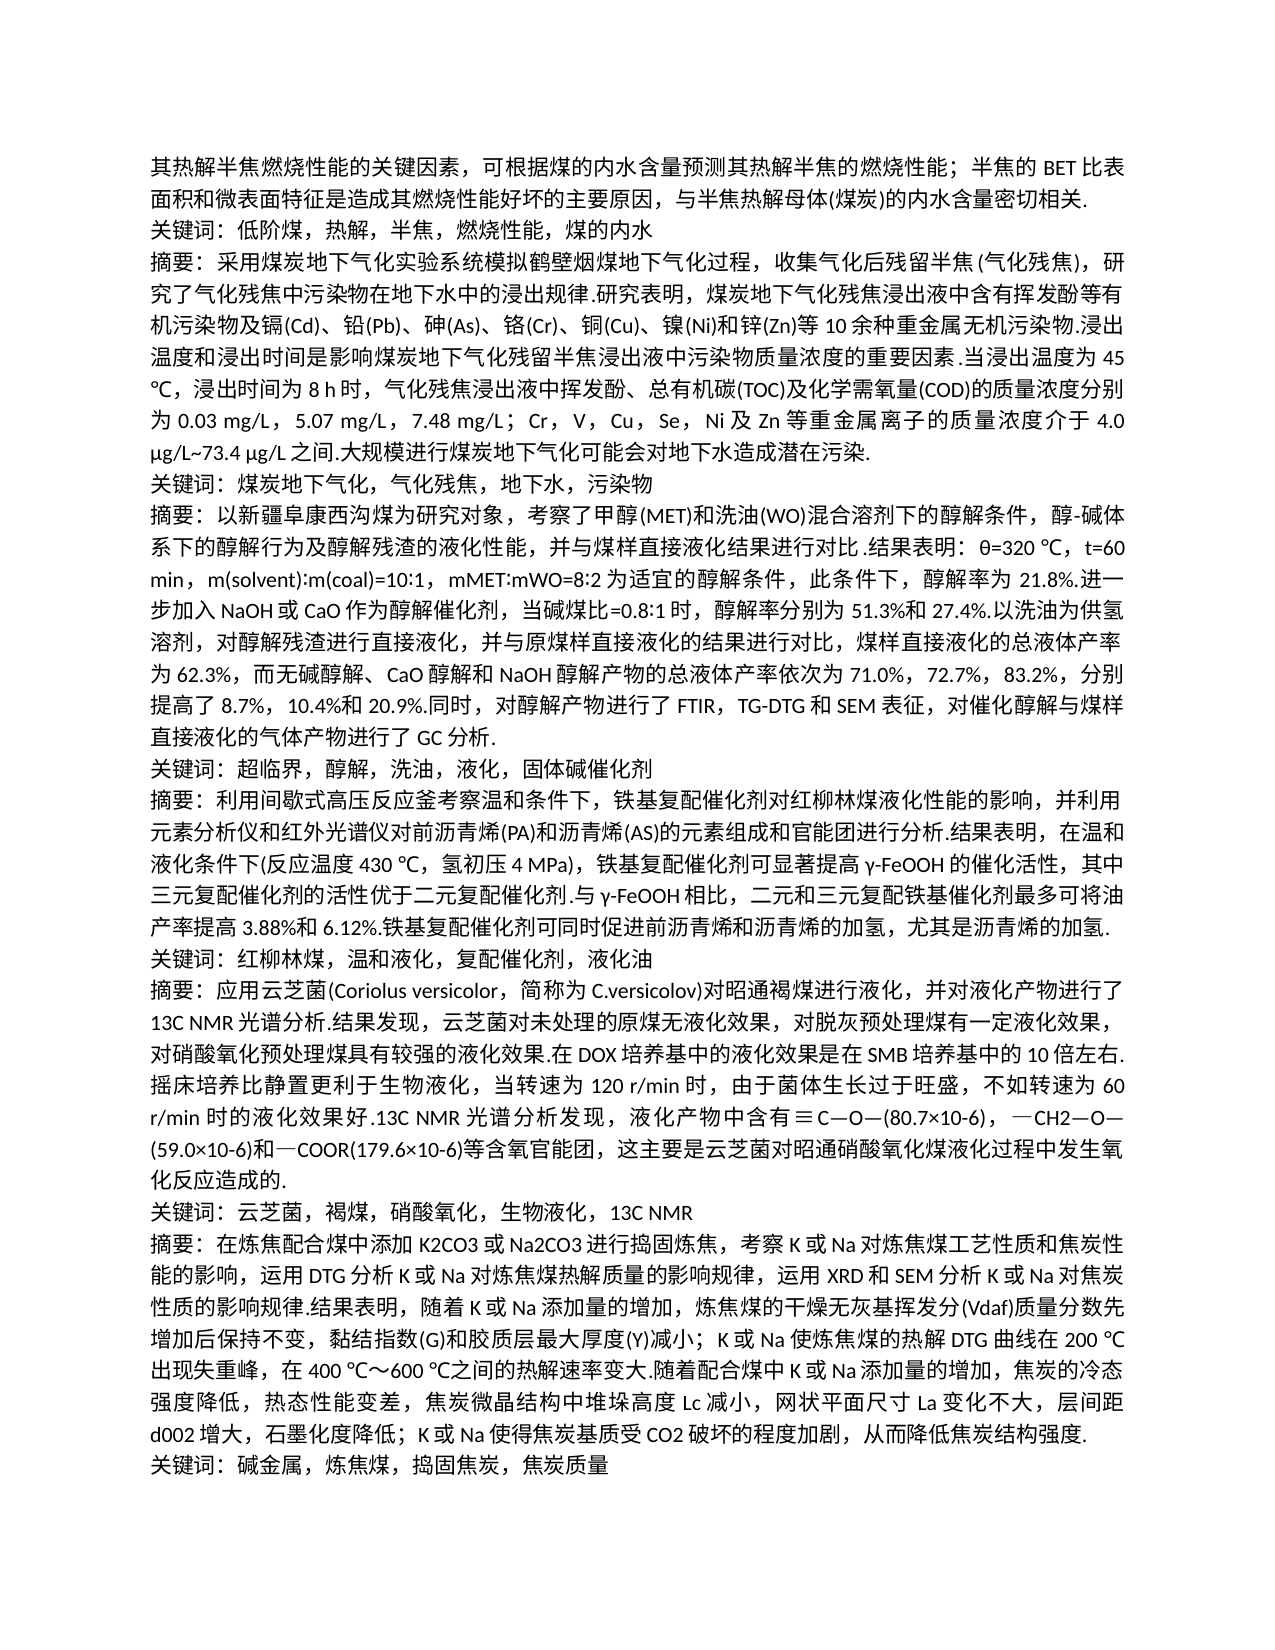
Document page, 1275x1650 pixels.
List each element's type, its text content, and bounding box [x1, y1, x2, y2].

text 关键词：碱金属，炼焦煤，捣固焦炭，焦炭质量 [150, 1448, 1125, 1480]
text 关键词：超临界，醇解，洗油，液化，固体碱催化剂 [150, 752, 1125, 783]
text 摘要：以新疆阜康西沟煤为研究对象，考察了甲醇(MET)和洗油(WO)混合溶剂下的醇解条件，醇-碱体系下的醇解行为及醇解残渣的液化性能，并与煤样直接液化结果进行对比.结果表明：θ=320 ℃，t=60 min，m(solvent)∶m(coal)=10∶1，mMET∶mWO=8∶2为适宜的醇解条件，此条件下，醇解率为21.8%.进一步加入NaOH或CaO作为醇解催化剂，当碱煤比=0.8∶1时，醇解率分别为51.3%和27.4%.以洗油为供氢溶剂，对醇解残渣进行直接液化，并与原煤样直接液化的结果进行对比，煤样直接液化的总液体产率为62.3%，而无碱醇解、CaO醇解和NaOH醇解产物的总液体产率依次为71.0%，72.7%，83.2%，分别提高了8.7%，10.4%和20.9%.同时，对醇解产物进行了FTIR，TG-DTG和SEM表征，对催化醇解与煤样直接液化的气体产物进行了GC分析. [150, 498, 1125, 752]
text 摘要：在炼焦配合煤中添加K2CO3或Na2CO3进行捣固炼焦，考察K或Na对炼焦煤工艺性质和焦炭性能的影响，运用DTG分析K或Na对炼焦煤热解质量的影响规律，运用XRD和SEM分析K或Na对焦炭性质的影响规律.结果表明，随着K或Na添加量的增加，炼焦煤的干燥无灰基挥发分(Vdaf)质量分数先增加后保持不变，黏结指数(G)和胶质层最大厚度(Y)减小；K或Na使炼焦煤的热解DTG曲线在200 ℃出现失重峰，在400 ℃～600 ℃之间的热解速率变大.随着配合煤中K或Na添加量的增加，焦炭的冷态强度降低，热态性能变差，焦炭微晶结构中堆垛高度Lc减小，网状平面尺寸La变化不大，层间距d002增大，石墨化度降低；K或Na使得焦炭基质受CO2破坏的程度加剧，从而降低焦炭结构强度. [150, 1227, 1125, 1448]
text 关键词：煤炭地下气化，气化残焦，地下水，污染物 [150, 467, 1125, 498]
text 关键词：低阶煤，热解，半焦，燃烧性能，煤的内水 [150, 213, 1125, 245]
text 摘要：利用间歇式高压反应釜考察温和条件下，铁基复配催化剂对红柳林煤液化性能的影响，并利用元素分析仪和红外光谱仪对前沥青烯(PA)和沥青烯(AS)的元素组成和官能团进行分析.结果表明，在温和液化条件下(反应温度430 ℃，氢初压4 MPa)，铁基复配催化剂可显著提高γ-FeOOH的催化活性，其中三元复配催化剂的活性优于二元复配催化剂.与γ-FeOOH相比，二元和三元复配铁基催化剂最多可将油产率提高3.88%和6.12%.铁基复配催化剂可同时促进前沥青烯和沥青烯的加氢，尤其是沥青烯的加氢. [150, 783, 1125, 942]
text 摘要：采用煤炭地下气化实验系统模拟鹤壁烟煤地下气化过程，收集气化后残留半焦(气化残焦)，研究了气化残焦中污染物在地下水中的浸出规律.研究表明，煤炭地下气化残焦浸出液中含有挥发酚等有机污染物及镉(Cd)、铅(Pb)、砷(As)、铬(Cr)、铜(Cu)、镍(Ni)和锌(Zn)等10余种重金属无机污染物.浸出温度和浸出时间是影响煤炭地下气化残留半焦浸出液中污染物质量浓度的重要因素.当浸出温度为45 ℃，浸出时间为8 h时，气化残焦浸出液中挥发酚、总有机碳(TOC)及化学需氧量(COD)的质量浓度分别为0.03 mg/L，5.07 mg/L，7.48 mg/L；Cr，V，Cu，Se，Ni及Zn等重金属离子的质量浓度介于4.0 μg/L~73.4 μg/L之间.大规模进行煤炭地下气化可能会对地下水造成潜在污染. [150, 245, 1125, 467]
text 关键词：云芝菌，褐煤，硝酸氧化，生物液化，13C NMR [150, 1195, 1125, 1227]
text 摘要：应用云芝菌(Coriolus versicolor，简称为C.versicolov)对昭通褐煤进行液化，并对液化产物进行了13C NMR光谱分析.结果发现，云芝菌对未处理的原煤无液化效果，对脱灰预处理煤有一定液化效果，对硝酸氧化预处理煤具有较强的液化效果.在DOX培养基中的液化效果是在SMB培养基中的10倍左右.摇床培养比静置更利于生物液化，当转速为120 r/min时，由于菌体生长过于旺盛，不如转速为60 r/min时的液化效果好.13C NMR光谱分析发现，液化产物中含有≡C—O—(80.7×10-6)，—CH2—O—(59.0×10-6)和—COOR(179.6×10-6)等含氧官能团，这主要是云芝菌对昭通硝酸氧化煤液化过程中发生氧化反应造成的. [150, 973, 1125, 1195]
text 关键词：红柳林煤，温和液化，复配催化剂，液化油 [150, 942, 1125, 973]
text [150, 150, 1125, 213]
